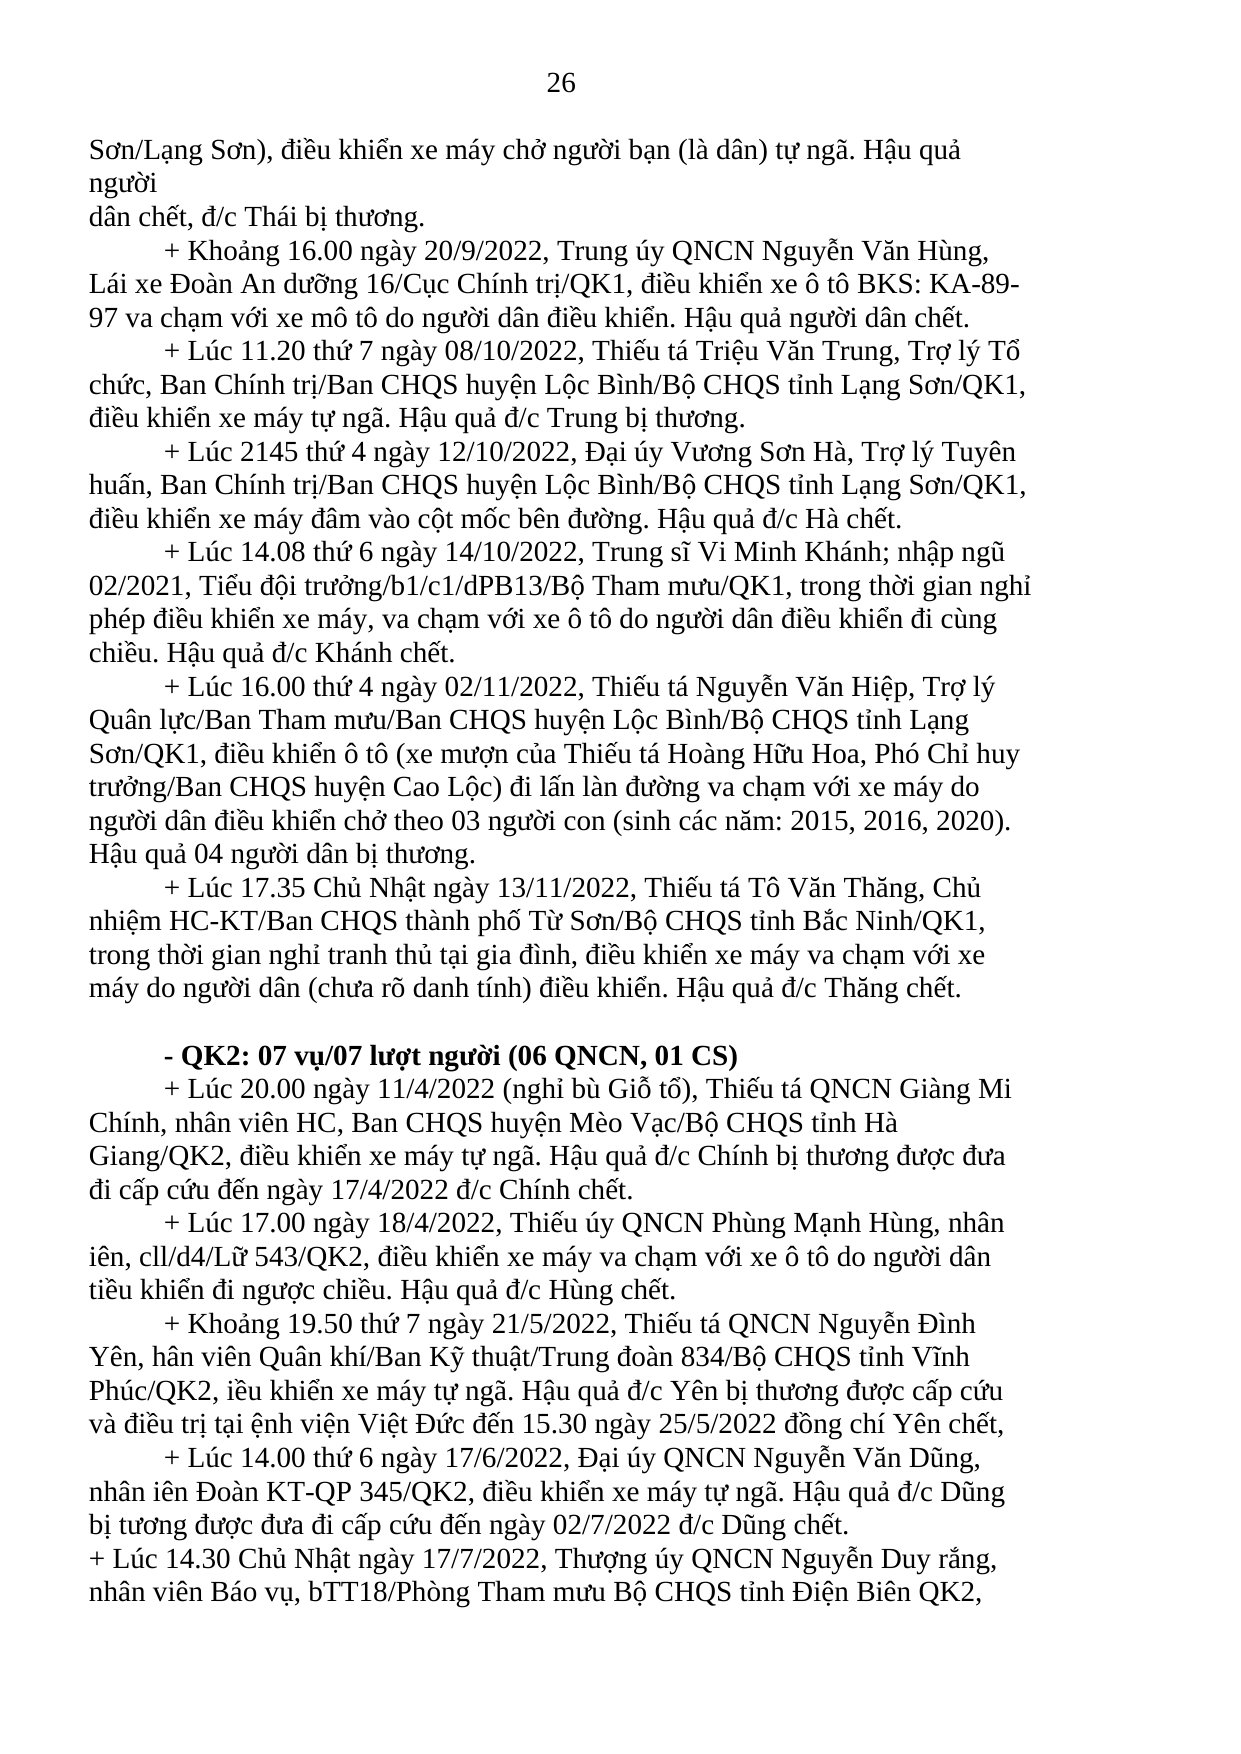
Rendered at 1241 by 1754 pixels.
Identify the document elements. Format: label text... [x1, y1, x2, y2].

text + Lúc 11.20 thứ 7 ngày 08/10/2022, Thiếu tá Triệu Văn Trung, Trợ lý Tổ chức, Ban Chính trị/Ban CHQS huyện Lộc Bình/Bộ CHQS tỉnh Lạng Sơn/QK1, điều khiển xe máy tự ngã. Hậu quả đ/c Trung bị thương. [89, 333, 1033, 434]
text + Lúc 17.35 Chủ Nhật ngày 13/11/2022, Thiếu tá Tô Văn Thăng, Chủ nhiệm HC-KT/Ban CHQS thành phố Từ Sơn/Bộ CHQS tỉnh Bắc Ninh/QK1, trong thời gian nghỉ tranh thủ tại gia đình, điều khiển xe máy va chạm với xe máy do người dân (chưa rõ danh tính) điều khiển. Hậu quả đ/c Thăng chết. [89, 870, 1033, 1004]
text + Lúc 17.00 ngày 18/4/2022, Thiếu úy QNCN Phùng Mạnh Hùng, nhân iên, cll/d4/Lữ 543/QK2, điều khiển xe máy va chạm với xe ô tô do người dân tiều khiển đi ngược chiều. Hậu quả đ/c Hùng chết. [89, 1205, 1033, 1306]
text + Lúc 16.00 thứ 4 ngày 02/11/2022, Thiếu tá Nguyễn Văn Hiệp, Trợ lý Quân lực/Ban Tham mưu/Ban CHQS huyện Lộc Bình/Bộ CHQS tỉnh Lạng Sơn/QK1, điều khiển ô tô (xe mượn của Thiếu tá Hoàng Hữu Hoa, Phó Chỉ huy trưởng/Ban CHQS huyện Cao Lộc) đi lấn làn đường va chạm với xe máy do người dân điều khiển chở theo 03 người con (sinh các năm: 2015, 2016, 2020). Hậu quả 04 người dân bị thương. [89, 669, 1033, 870]
text dân chết, đ/c Thái bị thương. [89, 199, 1033, 233]
text + Lúc 20.00 ngày 11/4/2022 (nghỉ bù Giỗ tổ), Thiếu tá QNCN Giàng Mi Chính, nhân viên HC, Ban CHQS huyện Mèo Vạc/Bộ CHQS tỉnh Hà Giang/QK2, điều khiển xe máy tự ngã. Hậu quả đ/c Chính bị thương được đưa đi cấp cứu đến ngày 17/4/2022 đ/c Chính chết. [89, 1071, 1033, 1205]
text + Lúc 14.00 thứ 6 ngày 17/6/2022, Đại úy QNCN Nguyễn Văn Dũng, nhân iên Đoàn KT-QP 345/QK2, điều khiển xe máy tự ngã. Hậu quả đ/c Dũng bị tương được đưa đi cấp cứu đến ngày 02/7/2022 đ/c Dũng chết. [89, 1440, 1033, 1541]
text + Khoảng 19.50 thứ 7 ngày 21/5/2022, Thiếu tá QNCN Nguyễn Đình Yên, hân viên Quân khí/Ban Kỹ thuật/Trung đoàn 834/Bộ CHQS tỉnh Vĩnh Phúc/QK2, iều khiển xe máy tự ngã. Hậu quả đ/c Yên bị thương được cấp cứu và điều trị tại ệnh viện Việt Đức đến 15.30 ngày 25/5/2022 đồng chí Yên chết, [89, 1306, 1033, 1440]
text + Lúc 2145 thứ 4 ngày 12/10/2022, Đại úy Vương Sơn Hà, Trợ lý Tuyên huấn, Ban Chính trị/Ban CHQS huyện Lộc Bình/Bộ CHQS tỉnh Lạng Sơn/QK1, điều khiển xe máy đâm vào cột mốc bên đường. Hậu quả đ/c Hà chết. [89, 434, 1033, 534]
text + Lúc 14.08 thứ 6 ngày 14/10/2022, Trung sĩ Vi Minh Khánh; nhập ngũ 02/2021, Tiểu đội trưởng/b1/c1/dPB13/Bộ Tham mưu/QK1, trong thời gian nghỉ phép điều khiển xe máy, va chạm với xe ô tô do người dân điều khiển đi cùng chiều. Hậu quả đ/c Khánh chết. [89, 534, 1033, 669]
text - QK2: 07 vụ/07 lượt người (06 QNCN, 01 CS) [89, 1038, 1033, 1071]
text + Khoảng 16.00 ngày 20/9/2022, Trung úy QNCN Nguyễn Văn Hùng, Lái xe Đoàn An dưỡng 16/Cục Chính trị/QK1, điều khiển xe ô tô BKS: KA-89-97 va chạm với xe mô tô do người dân điều khiển. Hậu quả người dân chết. [89, 233, 1033, 333]
